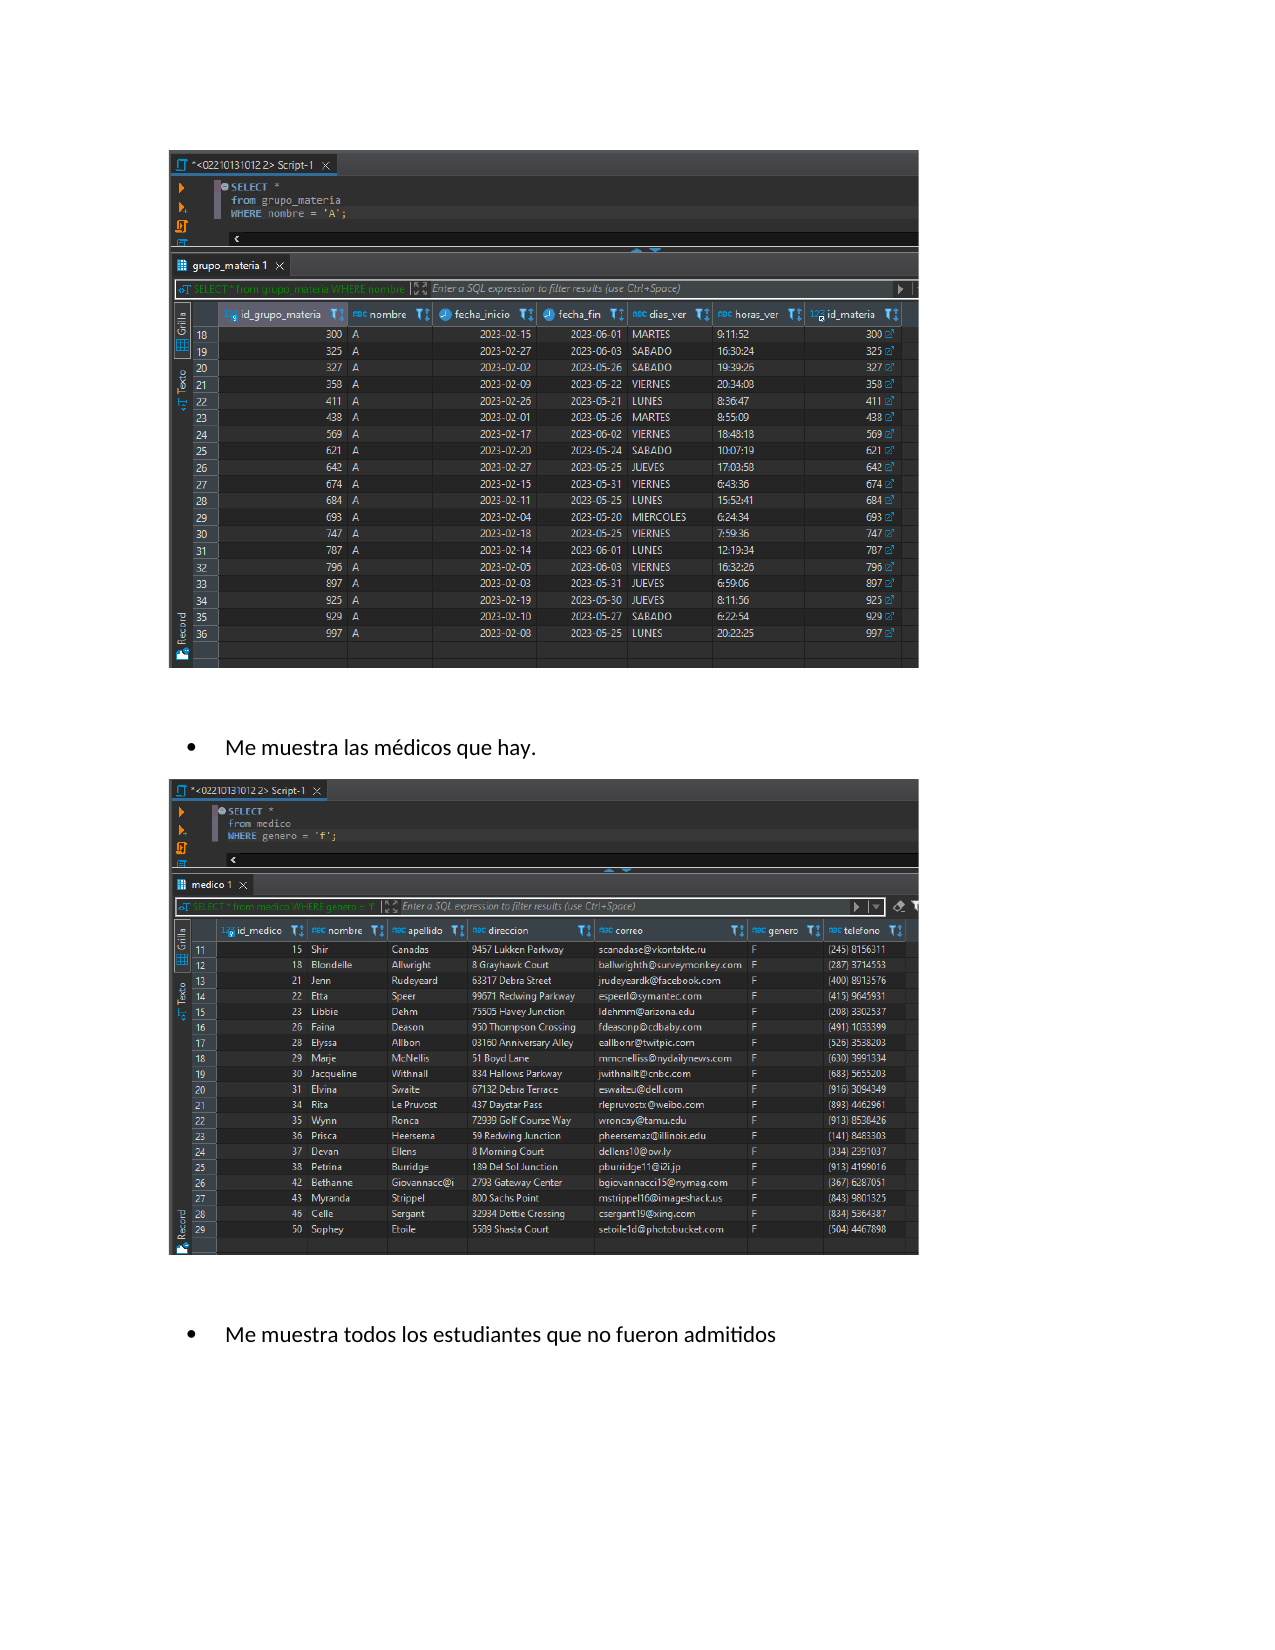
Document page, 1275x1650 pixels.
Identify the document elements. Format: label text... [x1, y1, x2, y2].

list Me muestra todos los estudiantes que no fueron admitidos [187, 1321, 1125, 1348]
list Me muestra las médicos que hay. [187, 733, 1125, 761]
